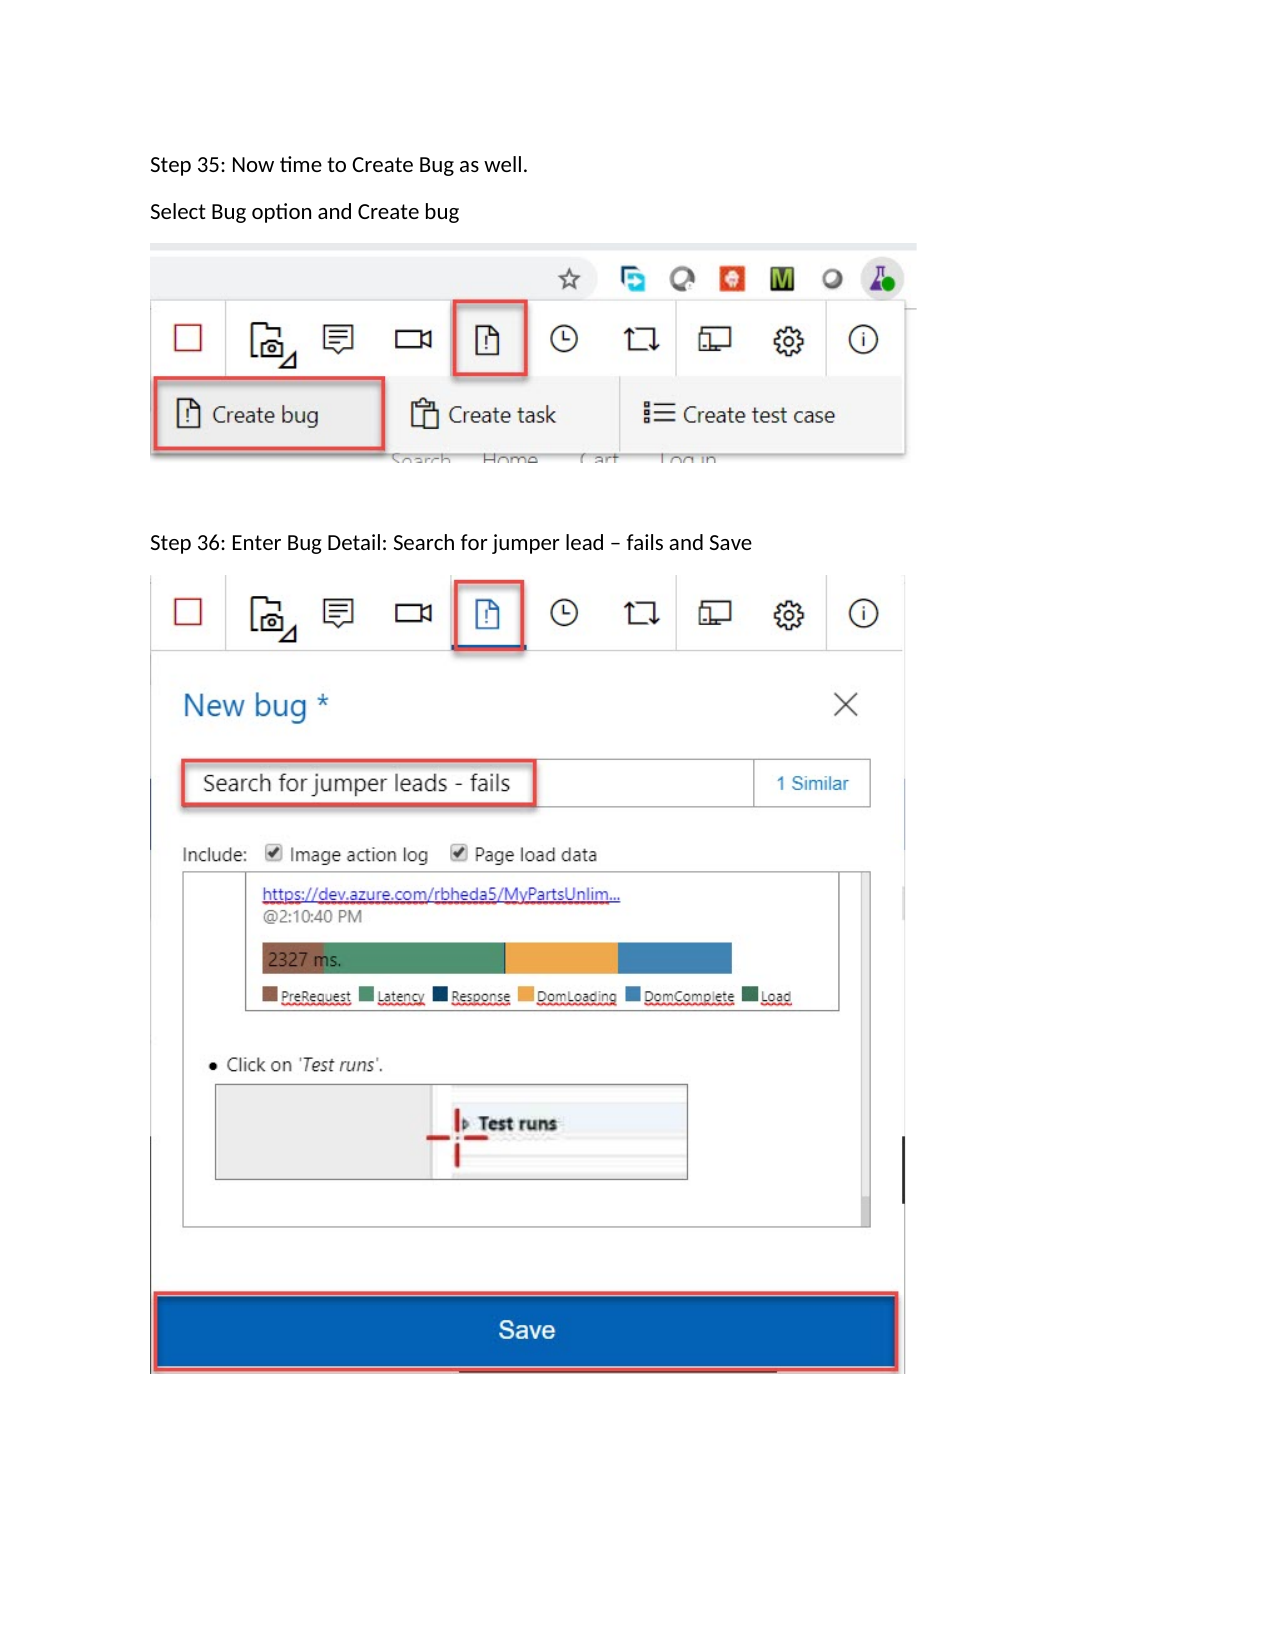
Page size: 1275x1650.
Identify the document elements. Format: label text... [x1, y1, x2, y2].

text Step 35: Now time to Create Bug as well. [150, 150, 1125, 178]
picture [150, 243, 917, 463]
picture [150, 575, 906, 1374]
text Step 36: Enter Bug Detail: Search for jumper lead – fails and Save [150, 528, 1125, 556]
text Select Bug option and Create bug [150, 197, 1125, 225]
